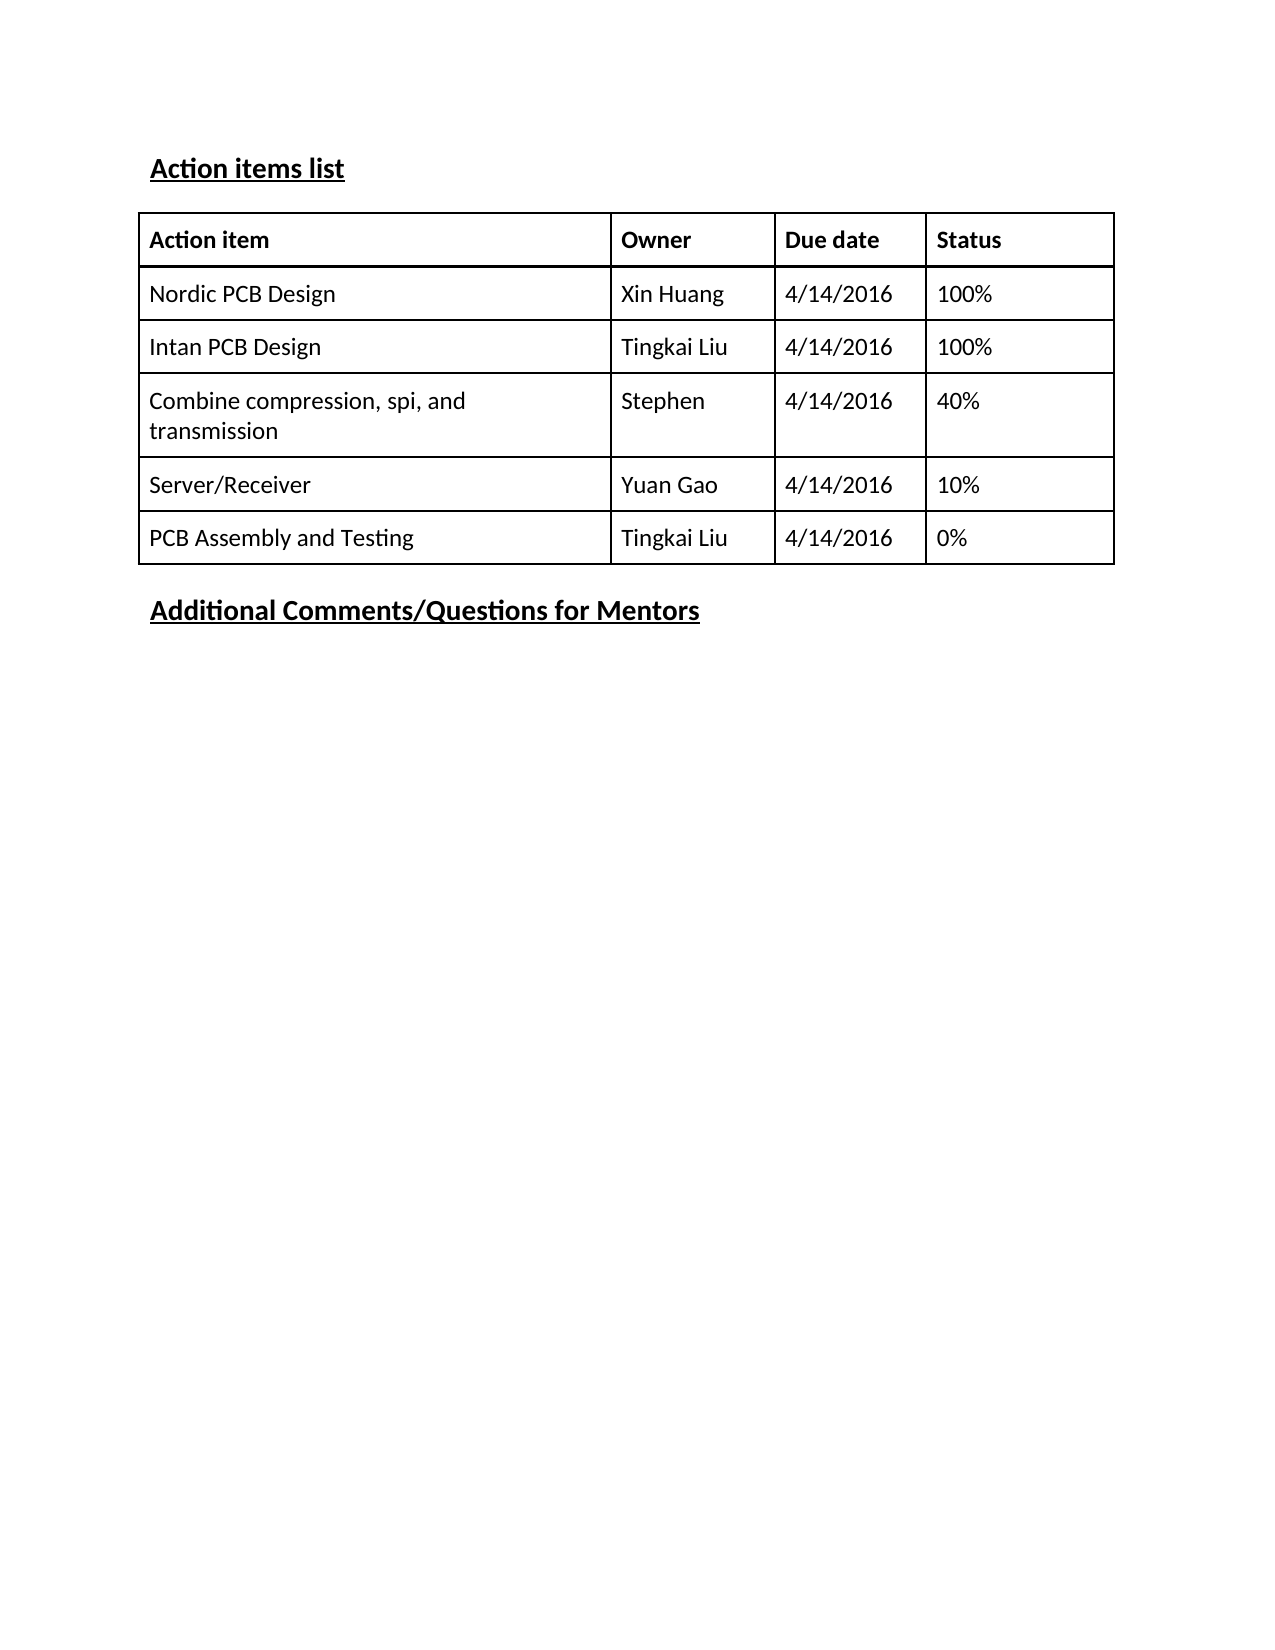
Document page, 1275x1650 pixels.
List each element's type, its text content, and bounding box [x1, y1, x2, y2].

table_cell Xin Huang [612, 268, 774, 319]
table_cell 4/14/2016 [776, 268, 925, 319]
table_cell 40% [927, 374, 1113, 456]
table_header Status [927, 214, 1113, 265]
table_cell 100% [927, 268, 1113, 319]
table_cell Tingkai Liu [612, 512, 774, 563]
text Additional Comments/Questions for Mentors [150, 592, 1125, 627]
table_cell 4/14/2016 [776, 458, 925, 510]
table_cell Combine compression, spi, and transmission [140, 374, 610, 456]
text Action items list [150, 150, 1125, 186]
table_cell Server/Receiver [140, 458, 610, 510]
table_cell Intan PCB Design [140, 321, 610, 372]
table_header Owner [612, 214, 774, 265]
table_cell 4/14/2016 [776, 512, 925, 563]
table_cell 0% [927, 512, 1113, 563]
table_header Due date [776, 214, 925, 265]
table_cell 4/14/2016 [776, 321, 925, 372]
table_cell Yuan Gao [612, 458, 774, 510]
table_cell 4/14/2016 [776, 374, 925, 456]
table_cell Nordic PCB Design [140, 268, 610, 319]
table_cell 100% [927, 321, 1113, 372]
table_cell PCB Assembly and Testing [140, 512, 610, 563]
table_cell Stephen [612, 374, 774, 456]
table_cell 10% [927, 458, 1113, 510]
table_cell Tingkai Liu [612, 321, 774, 372]
table_header Action item [140, 214, 610, 265]
